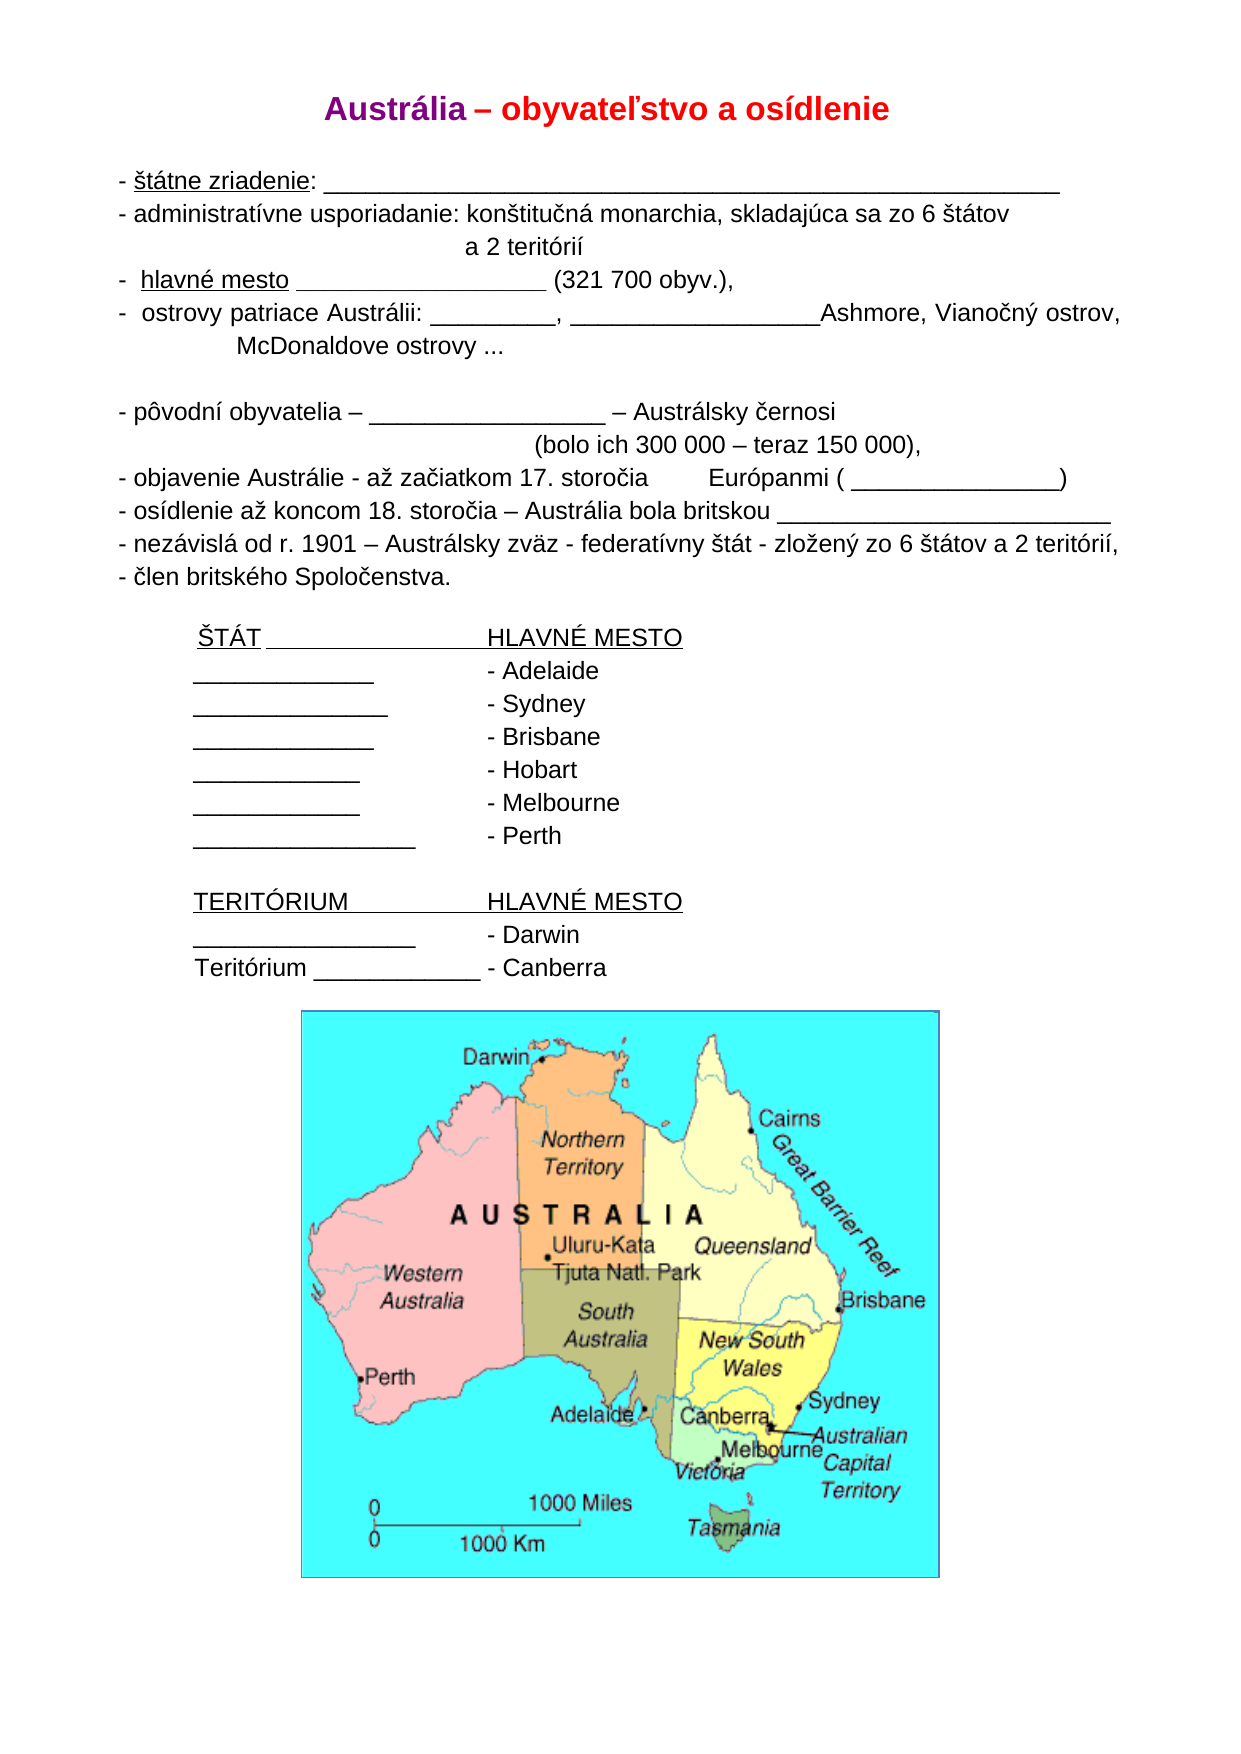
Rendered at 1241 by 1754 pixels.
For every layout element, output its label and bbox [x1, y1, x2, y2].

picture [302, 1012, 938, 1577]
table_header [118, 89, 1122, 1640]
